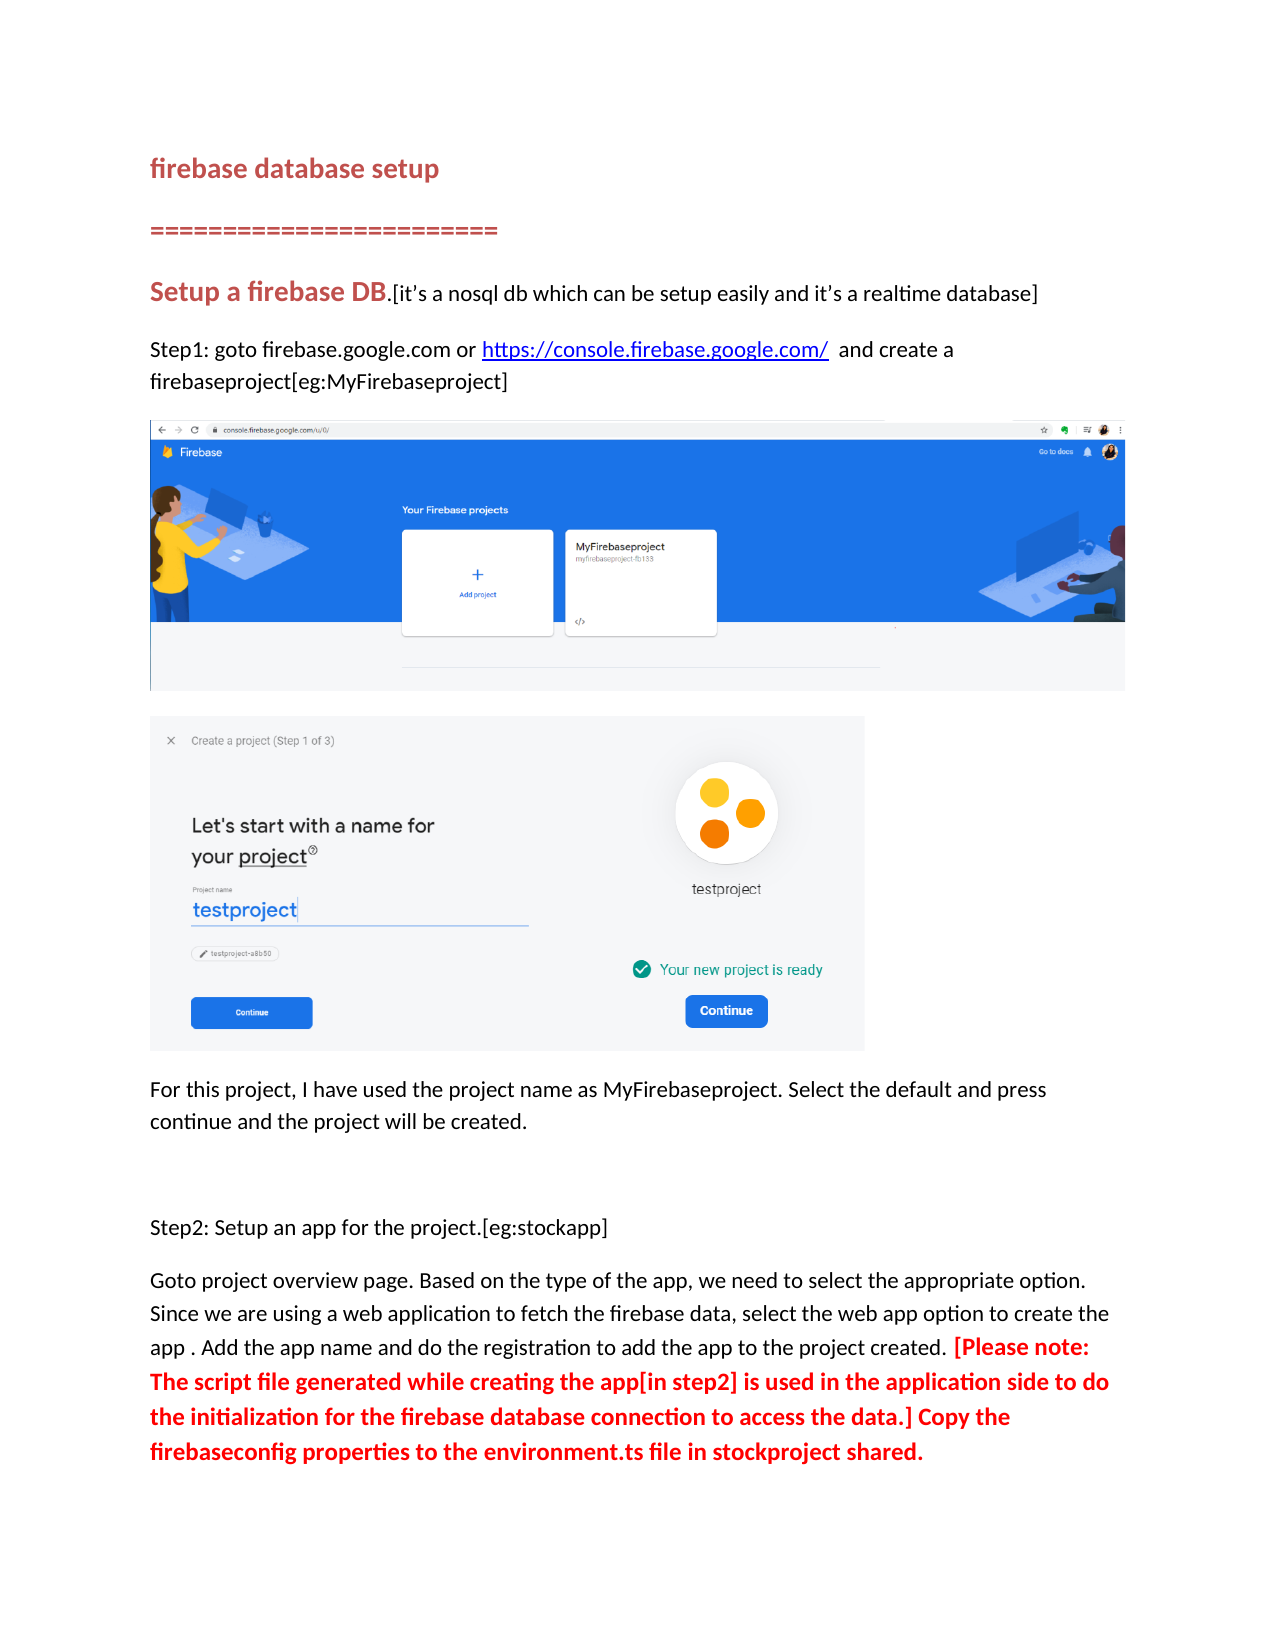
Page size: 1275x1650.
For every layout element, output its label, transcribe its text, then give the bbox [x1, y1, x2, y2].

text Setup a firebase DB.[it’s a nosql db which can be setup easily and it’s a realtime database] [150, 273, 1125, 309]
text Goto project overview page. Based on the type of the app, we need to select the appropriate option. Since we are using a web application to fetch the firebase data, select the web app option to create the app . Add the app name and do the registration to add the app to the project created. [Please note: The script file generated while creating the app[in step2] is used in the application side to do the initialization for the firebase database connection to access the data.] Copy the firebaseconfig properties to the environment.ts file in stockproject shared. [150, 1267, 1125, 1467]
text firebase database setup [150, 150, 1125, 186]
text Step2: Setup an app for the project.[eg:stockapp] [150, 1213, 1125, 1242]
picture [150, 420, 1125, 691]
text Step1: goto firebase.google.com or https://console.firebase.google.com/ and create a firebaseproject[eg:MyFirebaseproject] [150, 335, 1125, 396]
picture [150, 716, 865, 1051]
text ======================== [150, 212, 1125, 247]
text For this project, I have used the project name as MyFirebaseproject. Select the default and press continue and the project will be created. [150, 1075, 1125, 1136]
